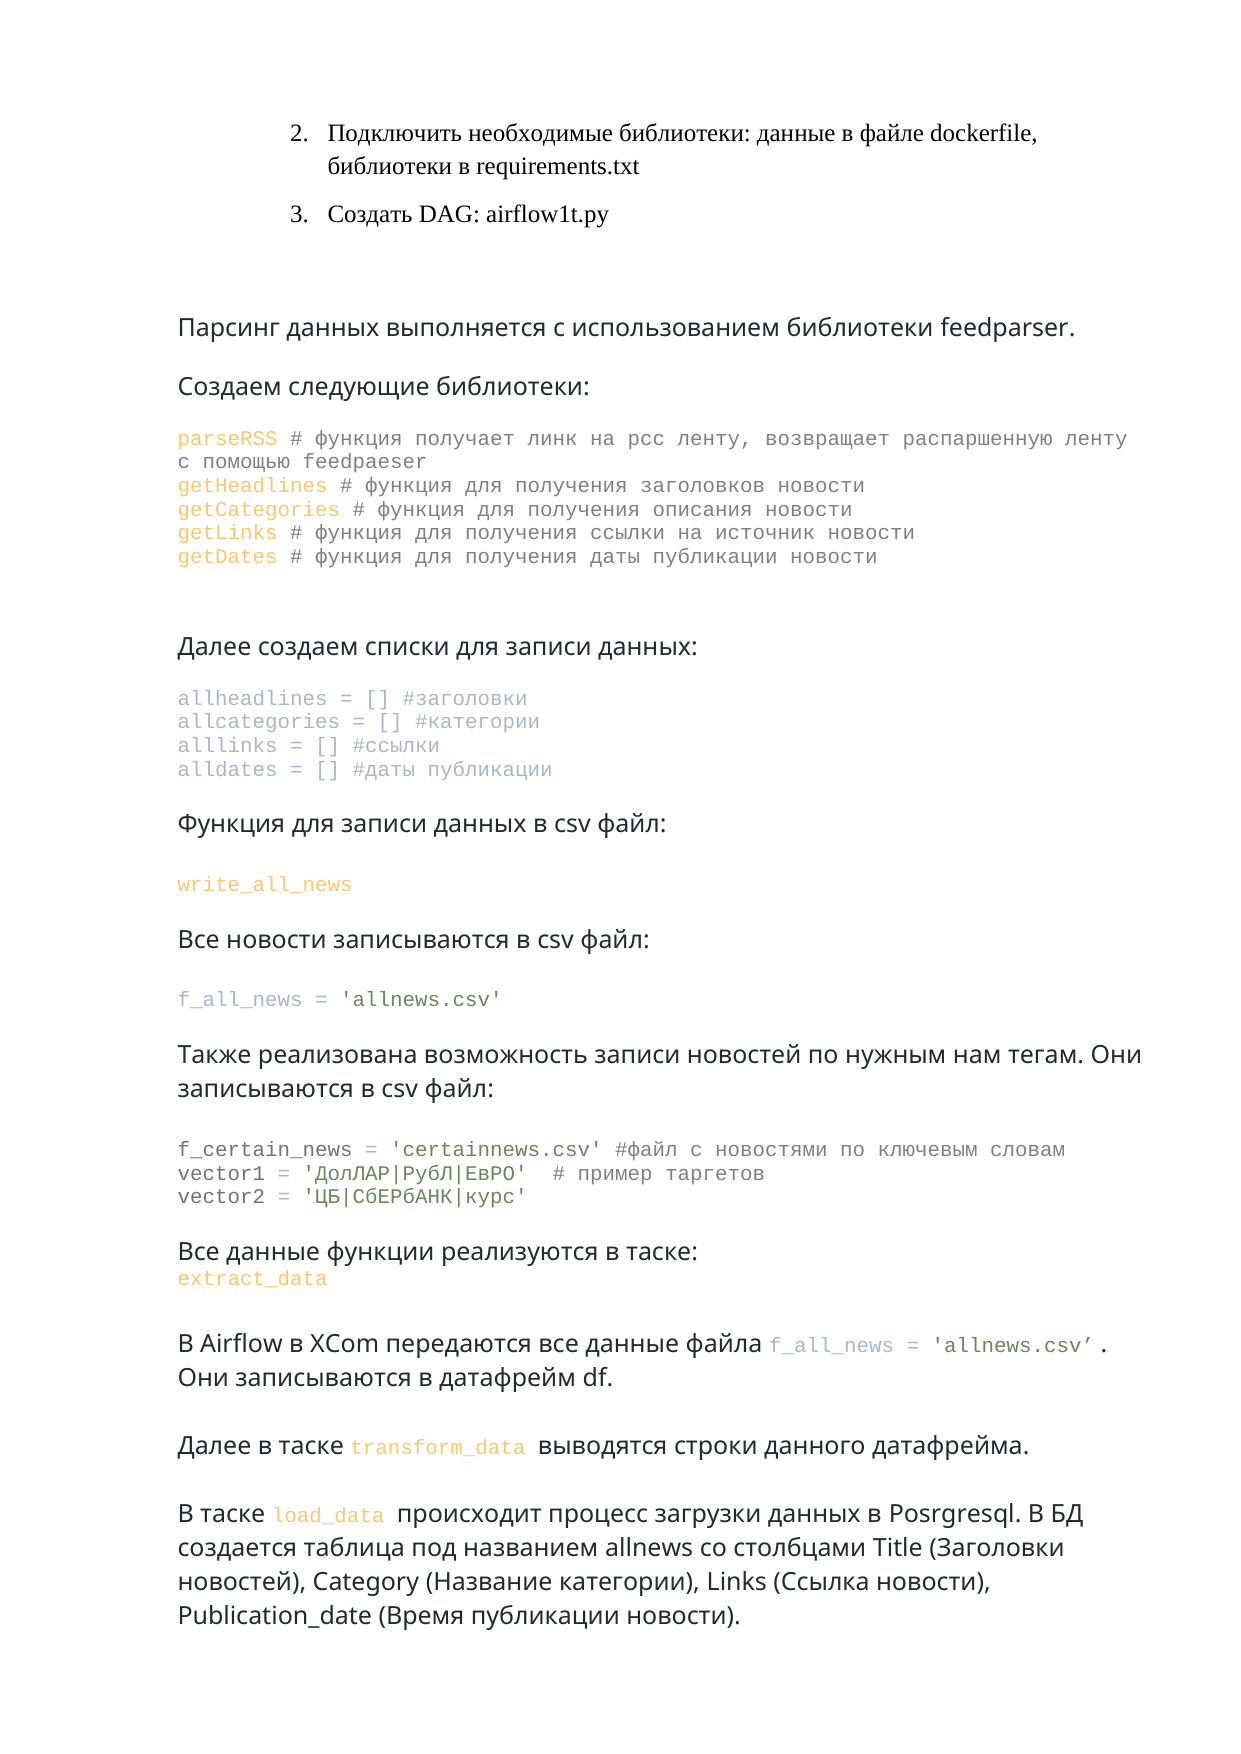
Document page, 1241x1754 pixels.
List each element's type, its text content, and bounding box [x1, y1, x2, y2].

text Далее создаем списки для записи данных: [177, 629, 1152, 663]
text В Airflow в XCom передаются все данные файла f_all_news = 'allnews.csv’ . Они записываются в датафрейм df. [177, 1325, 1152, 1393]
text f_certain_news = 'certainnews.csv' #файл с новостями по ключевым словам vector1 = 'ДолЛАР|РубЛ|ЕвРО' # пример таргетов vector2 = 'ЦБ|СбЕРбАНК|курс' [177, 1139, 1152, 1210]
text Функция для записи данных в csv файл: [177, 806, 1152, 840]
list Подключить необходимые библиотеки: данные в файле dockerfile, библиотеки в requirements.txt [290, 118, 1152, 180]
text Далее в таске transform_data выводятся строки данного датафрейма. [177, 1427, 1152, 1462]
text getDates # функция для получения даты публикации новости [177, 546, 1152, 569]
text f_all_news = 'allnews.csv' [177, 989, 1152, 1013]
text В таске load_data происходит процесс загрузки данных в Posrgresql. В БД создается таблица под названием allnews со столбцами Title (Заголовки новостей), Category (Название категории), Links (Ссылка новости), Publication_date (Время публикации новости). [177, 1496, 1152, 1632]
text getLinks # функция для получения ссылки на источник новости [177, 522, 1152, 546]
text Все новости записываются в csv файл: [177, 921, 1152, 955]
text write_all_news [177, 874, 1152, 898]
text extract_data [177, 1268, 1152, 1291]
text parseRSS # функция получает линк на рсс ленту, возвращает распаршенную ленту с помощью feedpaeser [177, 428, 1152, 475]
text Парсинг данных выполняется с использованием библиотеки feedparser. [177, 309, 1152, 344]
text allheadlines = [] #заголовки allcategories = [] #категории alllinks = [] #ссылки alldates = [] #даты публикации [177, 688, 1152, 782]
list Создать DAG: airflow1t.py [290, 199, 1152, 227]
text getHeadlines # функция для получения заголовков новости [177, 475, 1152, 499]
text getCategories # функция для получения описания новости [177, 499, 1152, 522]
text Создаем следующие библиотеки: [177, 369, 1152, 403]
text Все данные функции реализуются в таске: [177, 1233, 1152, 1268]
text Также реализована возможность записи новостей по нужным нам тегам. Они записываются в csv файл: [177, 1037, 1152, 1105]
